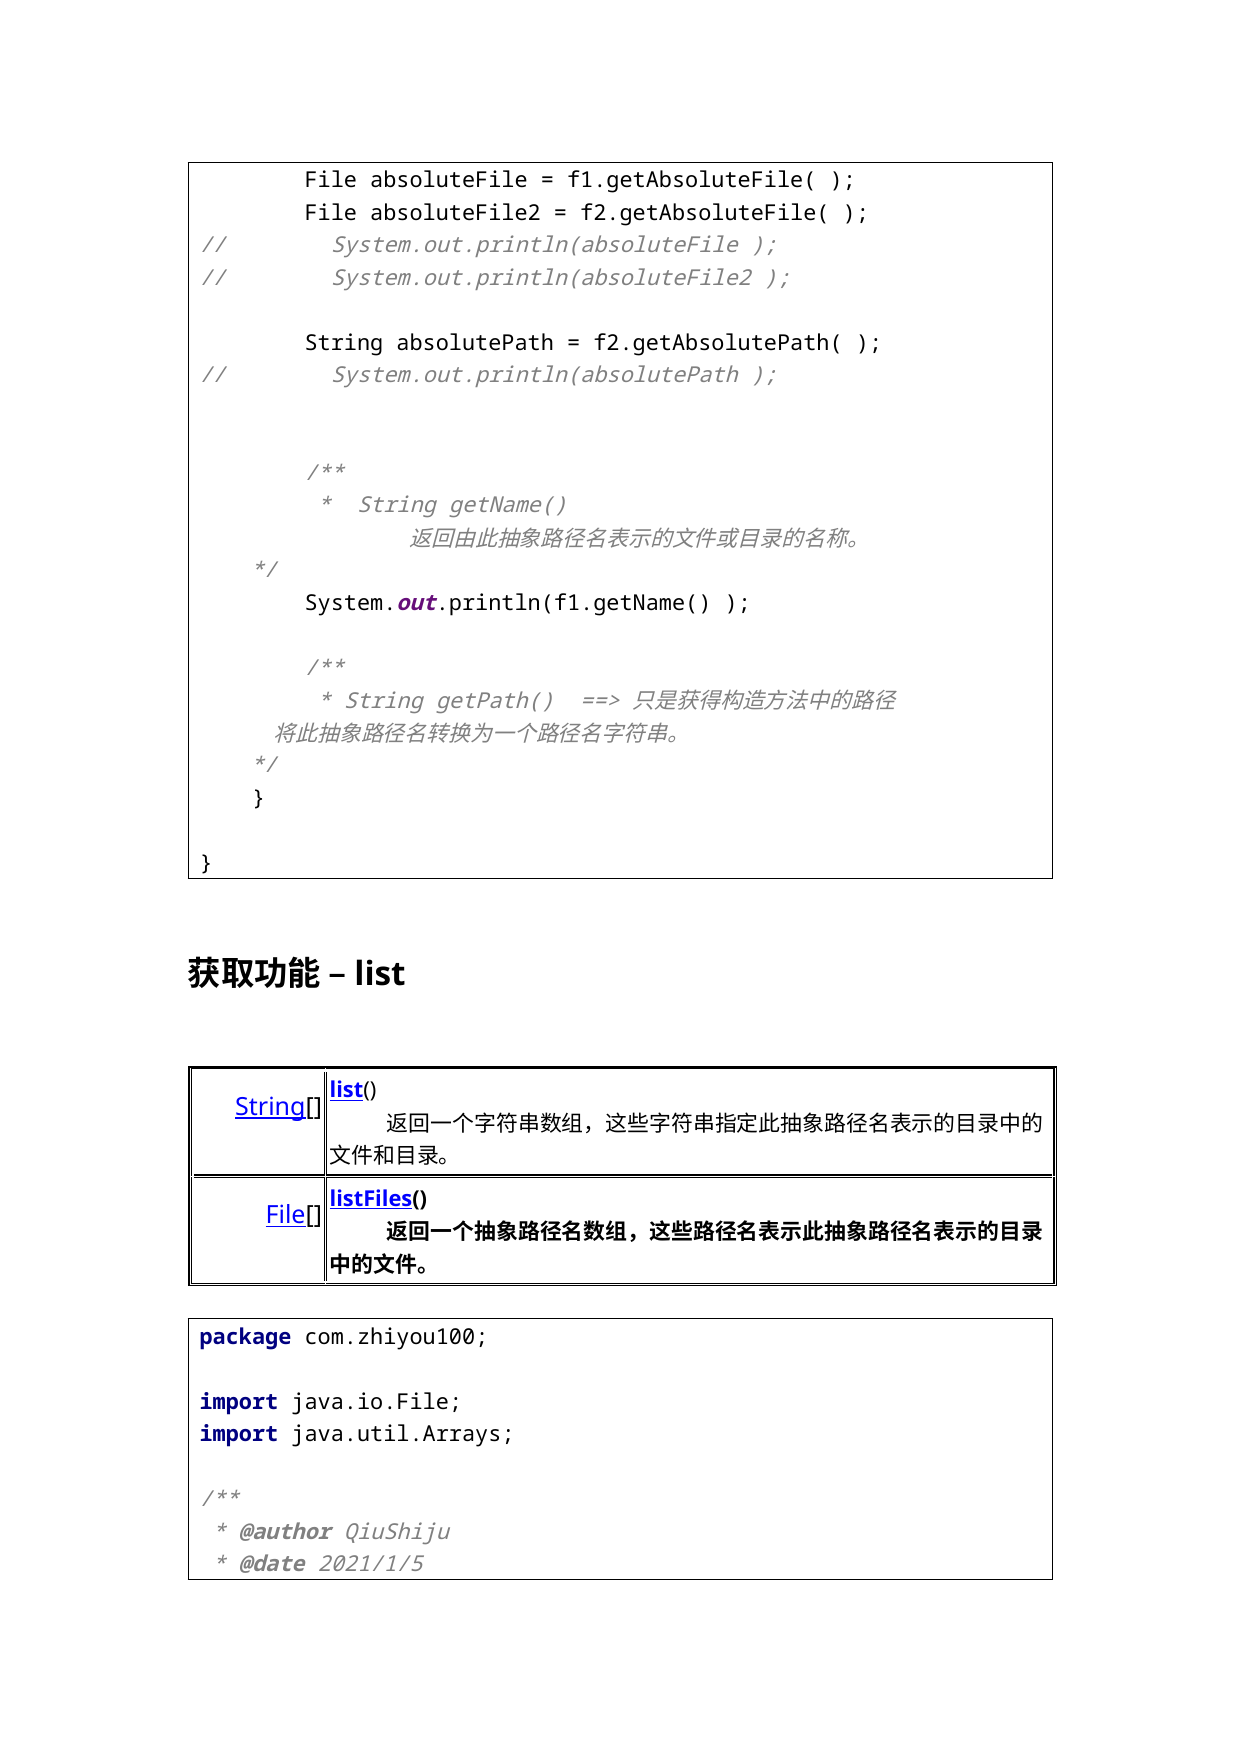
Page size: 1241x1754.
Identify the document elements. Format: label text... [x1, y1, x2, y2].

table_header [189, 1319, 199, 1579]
table_header list() 返回一个字符串数组，这些字符串指定此抽象路径名表示的目录中的文件和目录。 [326, 1069, 1053, 1174]
subtitle 获取功能 – list [187, 939, 1053, 1004]
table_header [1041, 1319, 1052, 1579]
table_cell listFiles() 返回一个抽象路径名数组，这些路径名表示此抽象路径名表示的目录中的文件。 [326, 1174, 1054, 1282]
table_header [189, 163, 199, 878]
table_cell File[] [192, 1174, 326, 1282]
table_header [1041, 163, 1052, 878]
table_header String[] [192, 1069, 326, 1174]
